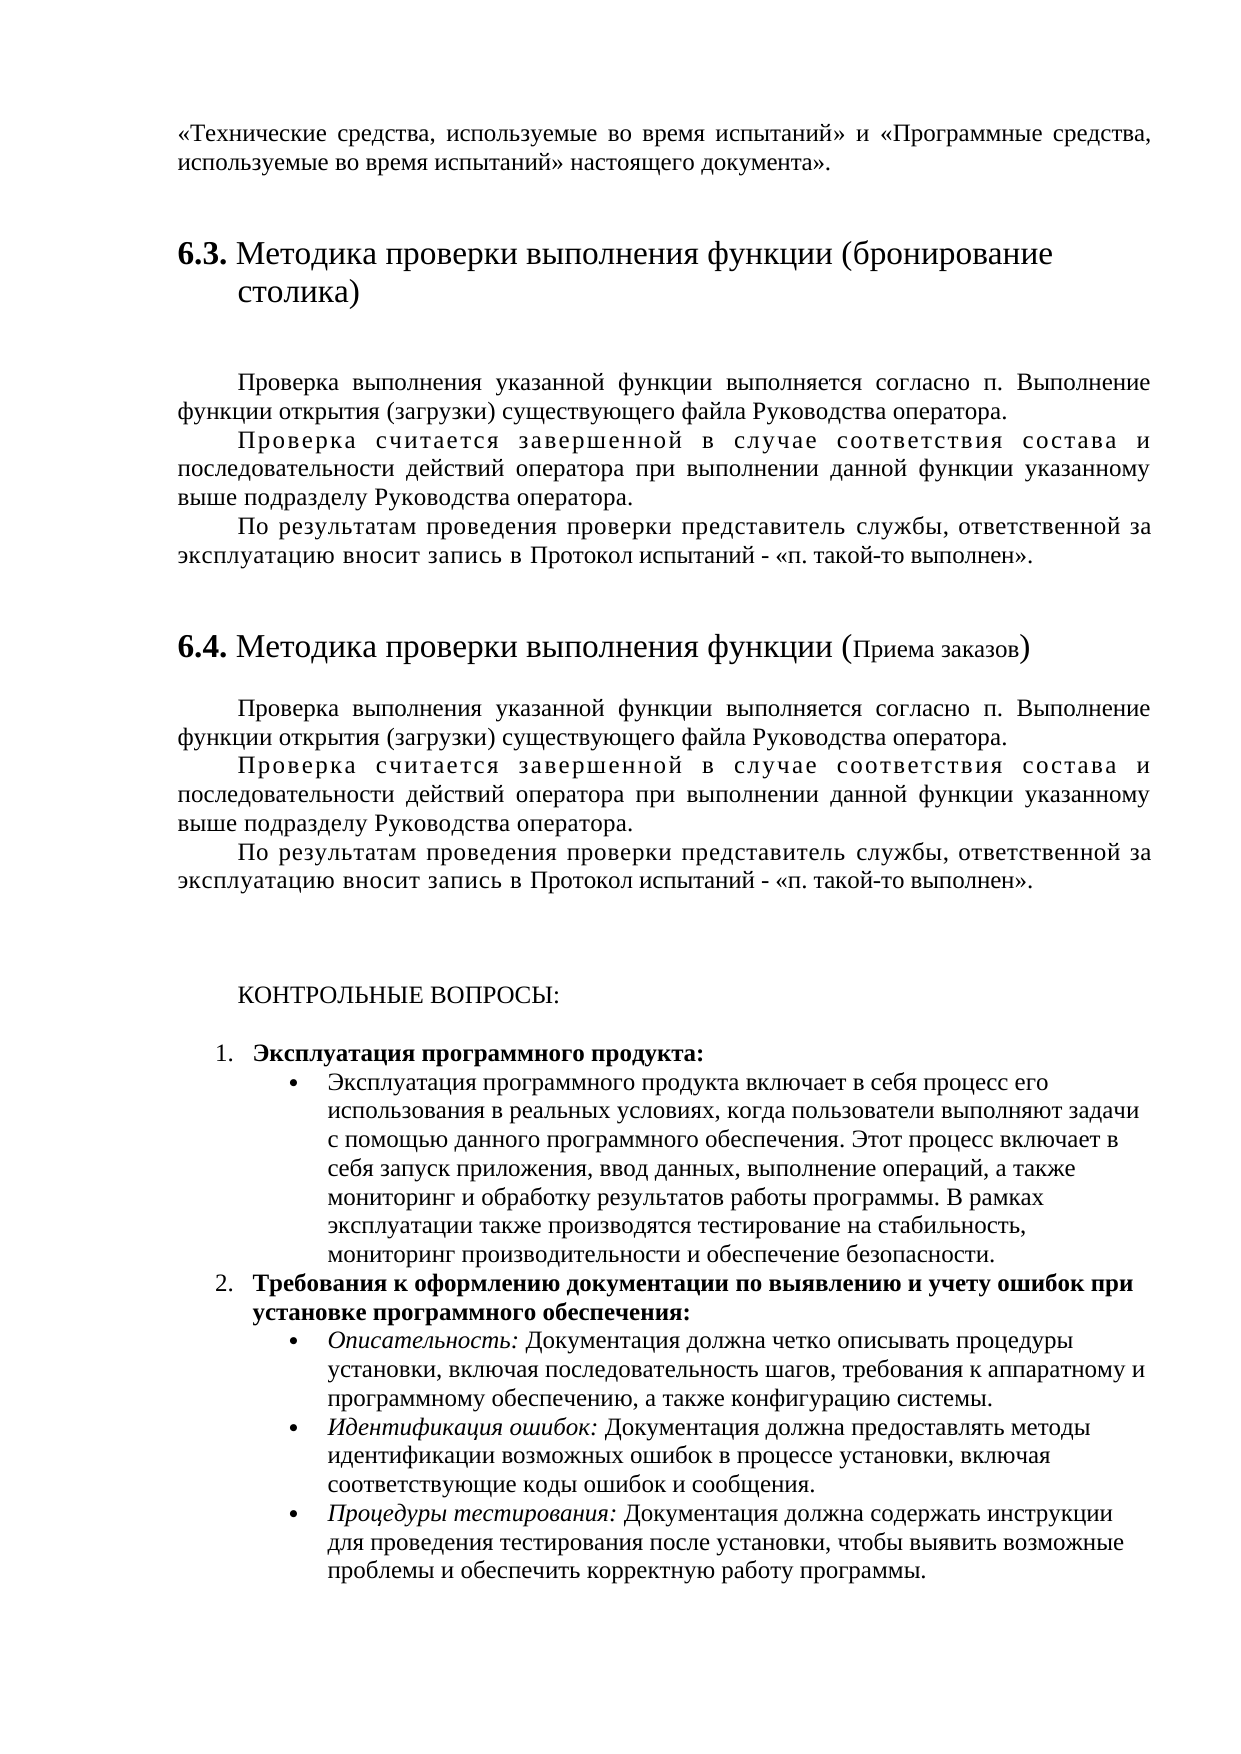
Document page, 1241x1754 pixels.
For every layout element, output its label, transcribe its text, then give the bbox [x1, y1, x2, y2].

list Методика проверки выполнения функции (Приема заказов) [177, 626, 1152, 664]
text Проверка считается завершенной в случае соответствия состава и последовательности действий оператора при выполнении данной функции указанному выше подразделу Руководства оператора. [177, 751, 1152, 837]
list Процедуры тестирования: Документация должна содержать инструкции для проведения тестирования после установки, чтобы выявить возможные проблемы и обеспечить корректную работу программы. [290, 1498, 1152, 1584]
text По результатам проведения проверки представитель службы, ответственной за эксплуатацию вносит запись в Протокол испытаний - «п. такой-то выполнен». [177, 837, 1152, 894]
text КОНТРОЛЬНЫЕ ВОПРОСЫ: [237, 981, 1152, 1009]
list Идентификация ошибок: Документация должна предоставлять методы идентификации возможных ошибок в процессе установки, включая соответствующие коды ошибок и сообщения. [290, 1412, 1152, 1498]
list Требования к оформлению документации по выявлению и учету ошибок при установке программного обеспечения: [215, 1268, 1152, 1326]
list Эксплуатация программного продукта включает в себя процесс его использования в реальных условиях, когда пользователи выполняют задачи с помощью данного программного обеспечения. Этот процесс включает в себя запуск приложения, ввод данных, выполнение операций, а также мониторинг и обработку результатов работы программы. В рамках эксплуатации также производятся тестирование на стабильность, мониторинг производительности и обеспечение безопасности. [290, 1067, 1152, 1268]
text Проверка выполнения указанной функции выполняется согласно п. Выполнение функции открытия (загрузки) существующего файла Руководства оператора. [177, 693, 1152, 751]
text По результатам проведения проверки представитель службы, ответственной за эксплуатацию вносит запись в Протокол испытаний - «п. такой-то выполнен». [177, 511, 1152, 568]
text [177, 118, 1152, 176]
text Проверка выполнения указанной функции выполняется согласно п. Выполнение функции открытия (загрузки) существующего файла Руководства оператора. [177, 367, 1152, 425]
list Эксплуатация программного продукта: [215, 1038, 1152, 1067]
text Проверка считается завершенной в случае соответствия состава и последовательности действий оператора при выполнении данной функции указанному выше подразделу Руководства оператора. [177, 425, 1152, 511]
list Методика проверки выполнения функции (бронирование столика) [177, 233, 1152, 310]
list Описательность: Документация должна четко описывать процедуры установки, включая последовательность шагов, требования к аппаратному и программному обеспечению, а также конфигурацию системы. [290, 1326, 1152, 1412]
